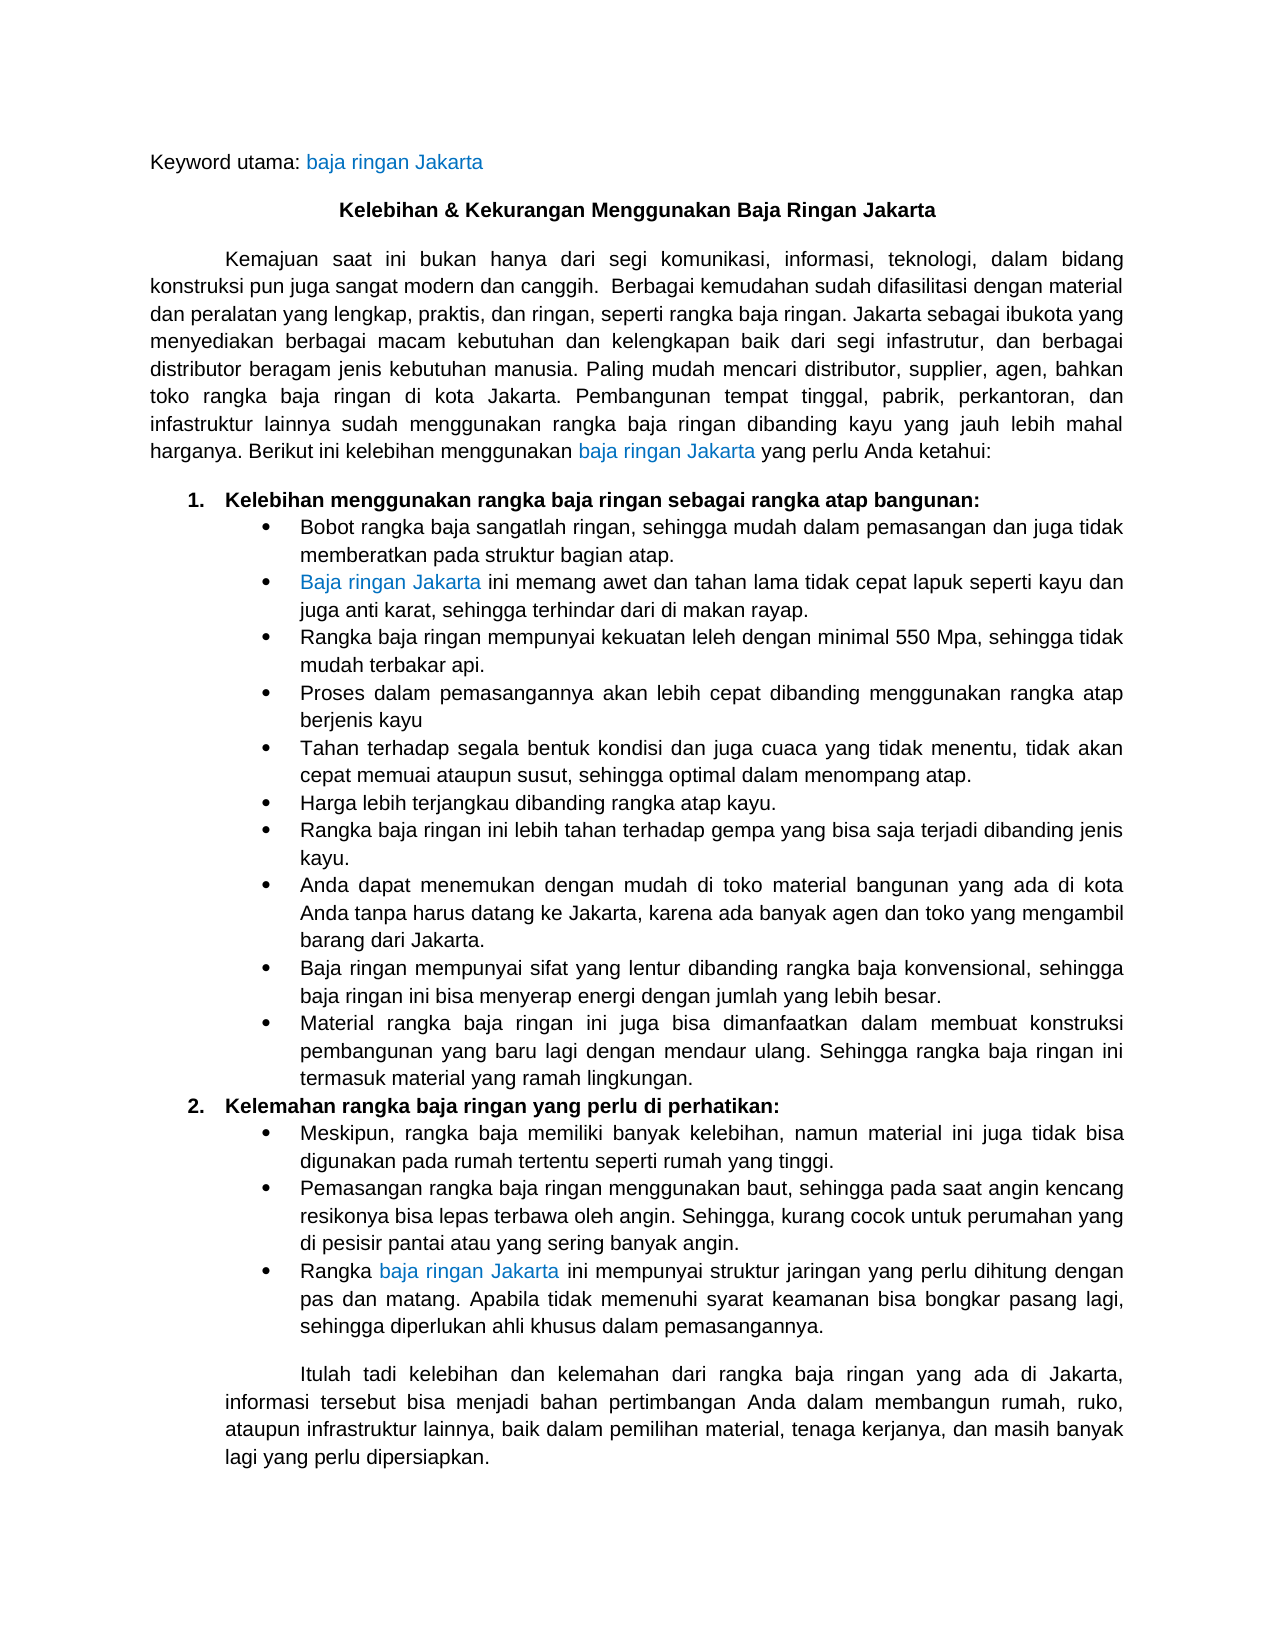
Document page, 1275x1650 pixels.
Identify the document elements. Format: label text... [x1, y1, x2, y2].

text Itulah tadi kelebihan dan kelemahan dari rangka baja ringan yang ada di Jakarta, informasi tersebut bisa menjadi bahan pertimbangan Anda dalam membangun rumah, ruko, ataupun infrastruktur lainnya, baik dalam pemilihan material, tenaga kerjanya, dan masih banyak lagi yang perlu dipersiapkan. [225, 1362, 1125, 1469]
list Rangka baja ringan ini lebih tahan terhadap gempa yang bisa saja terjadi dibanding jenis kayu. [262, 818, 1125, 870]
list Kelebihan menggunakan rangka baja ringan sebagai rangka atap bangunan: [187, 487, 1125, 511]
list Proses dalam pemasangannya akan lebih cepat dibanding menggunakan rangka atap berjenis kayu [262, 680, 1125, 732]
text Kemajuan saat ini bukan hanya dari segi komunikasi, informasi, teknologi, dalam bidang konstruksi pun juga sangat modern dan canggih. Berbagai kemudahan sudah difasilitasi dengan material dan peralatan yang lengkap, praktis, dan ringan, seperti rangka baja ringan. Jakarta sebagai ibukota yang menyediakan berbagai macam kebutuhan dan kelengkapan baik dari segi infastrutur, dan berbagai distributor beragam jenis kebutuhan manusia. Paling mudah mencari distributor, supplier, agen, bahkan toko rangka baja ringan di kota Jakarta. Pembangunan tempat tinggal, pabrik, perkantoran, dan infastruktur lainnya sudah menggunakan rangka baja ringan dibanding kayu yang jauh lebih mahal harganya. Berikut ini kelebihan menggunakan baja ringan Jakarta yang perlu Anda ketahui: [150, 247, 1125, 463]
list Harga lebih terjangkau dibanding rangka atap kayu. [262, 791, 1125, 814]
list Tahan terhadap segala bentuk kondisi dan juga cuaca yang tidak menentu, tidak akan cepat memuai ataupun susut, sehingga optimal dalam menompang atap. [262, 735, 1125, 787]
text Keyword utama: baja ringan Jakarta [150, 150, 1125, 174]
list Material rangka baja ringan ini juga bisa dimanfaatkan dalam membuat konstruksi pembangunan yang baru lagi dengan mendaur ulang. Sehingga rangka baja ringan ini termasuk material yang ramah lingkungan. [262, 1011, 1125, 1090]
list Pemasangan rangka baja ringan menggunakan baut, sehingga pada saat angin kencang resikonya bisa lepas terbawa oleh angin. Sehingga, kurang cocok untuk perumahan yang di pesisir pantai atau yang sering banyak angin. [262, 1176, 1125, 1255]
text Kelebihan & Kekurangan Menggunakan Baja Ringan Jakarta [150, 198, 1125, 222]
list Baja ringan mempunyai sifat yang lentur dibanding rangka baja konvensional, sehingga baja ringan ini bisa menyerap energi dengan jumlah yang lebih besar. [262, 956, 1125, 1007]
list Baja ringan Jakarta ini memang awet dan tahan lama tidak cepat lapuk seperti kayu dan juga anti karat, sehingga terhindar dari di makan rayap. [262, 570, 1125, 622]
list Anda dapat menemukan dengan mudah di toko material bangunan yang ada di kota Anda tanpa harus datang ke Jakarta, karena ada banyak agen dan toko yang mengambil barang dari Jakarta. [262, 873, 1125, 952]
list Meskipun, rangka baja memiliki banyak kelebihan, namun material ini juga tidak bisa digunakan pada rumah tertentu seperti rumah yang tinggi. [262, 1121, 1125, 1173]
list Kelemahan rangka baja ringan yang perlu di perhatikan: [187, 1093, 1125, 1117]
list Rangka baja ringan Jakarta ini mempunyai struktur jaringan yang perlu dihitung dengan pas dan matang. Apabila tidak memenuhi syarat keamanan bisa bongkar pasang lagi, sehingga diperlukan ahli khusus dalam pemasangannya. [262, 1259, 1125, 1338]
list Bobot rangka baja sangatlah ringan, sehingga mudah dalam pemasangan dan juga tidak memberatkan pada struktur bagian atap. [262, 515, 1125, 567]
list Rangka baja ringan mempunyai kekuatan leleh dengan minimal 550 Mpa, sehingga tidak mudah terbakar api. [262, 625, 1125, 677]
